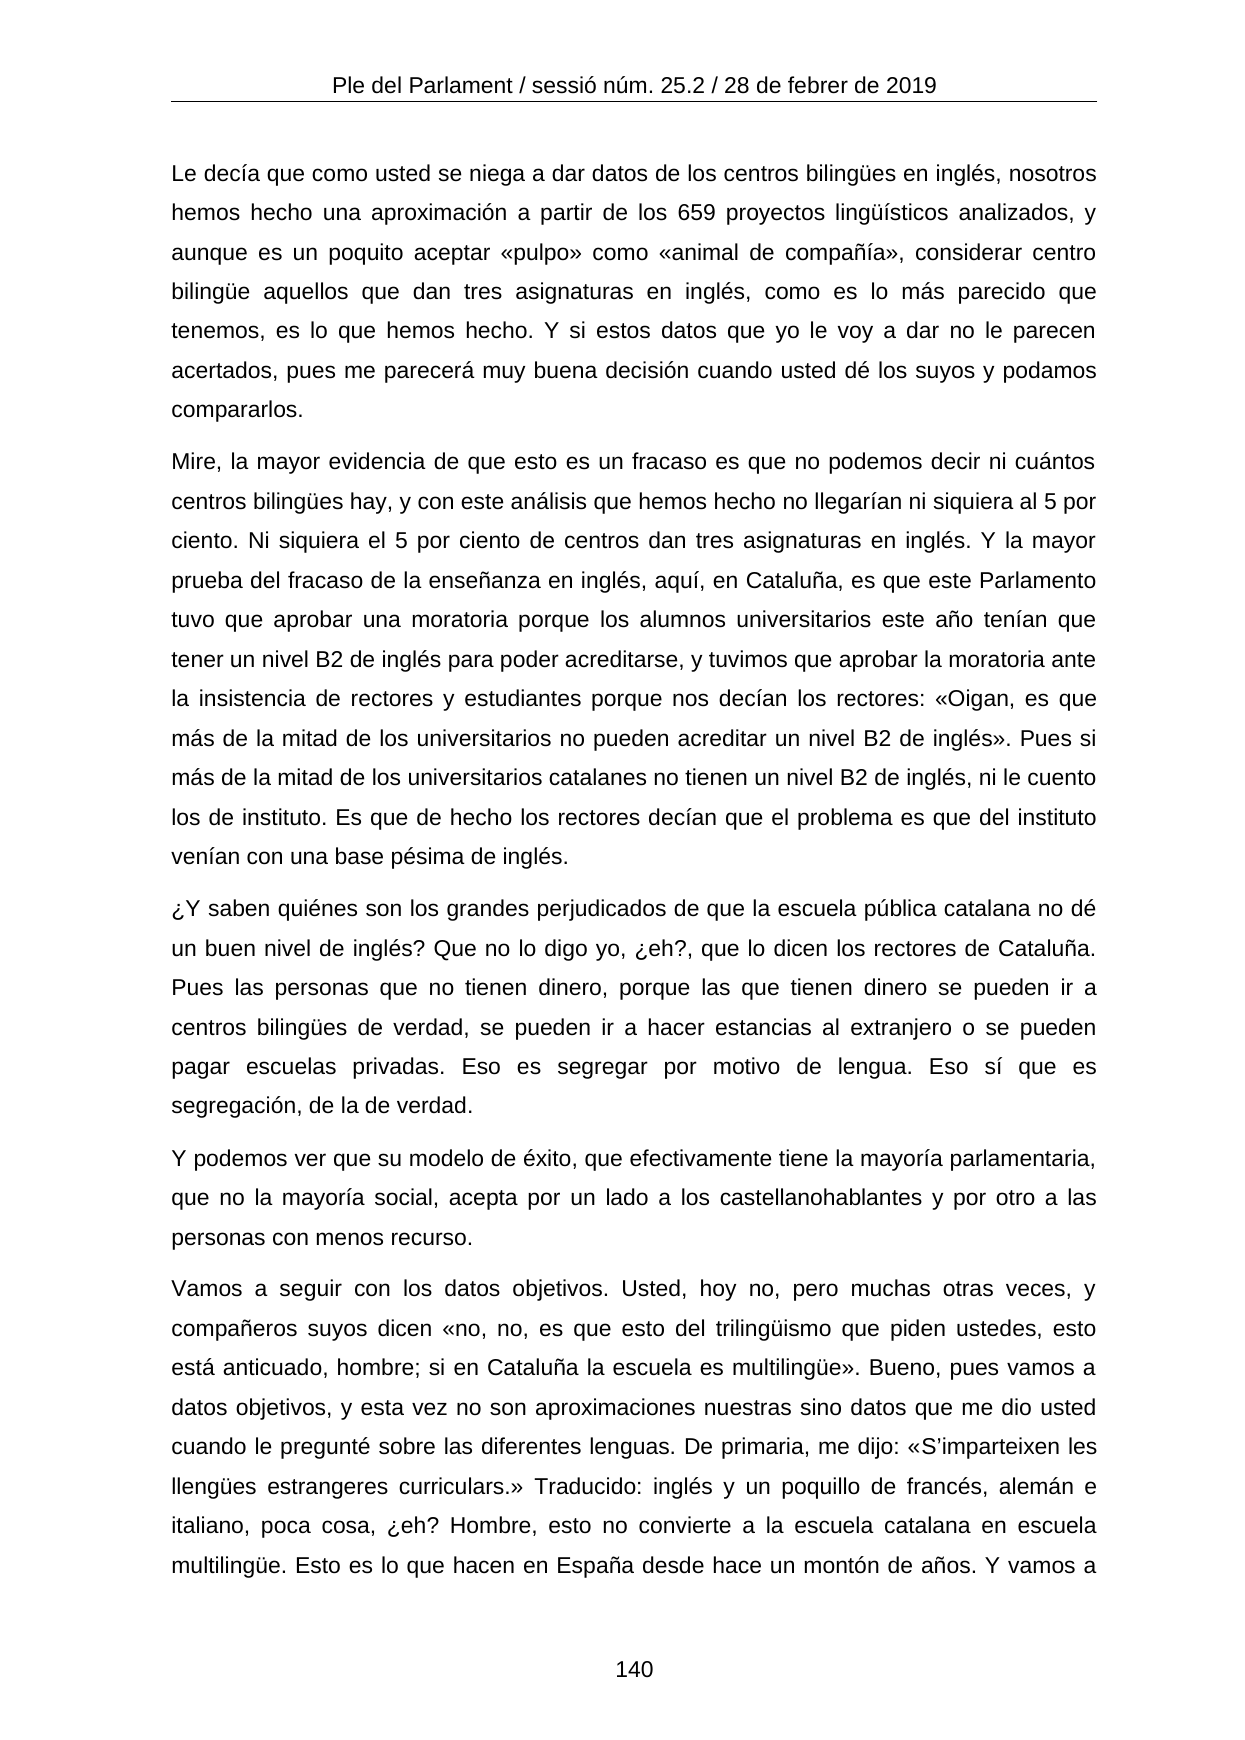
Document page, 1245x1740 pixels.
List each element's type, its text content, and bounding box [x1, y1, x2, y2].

text Y podemos ver que su modelo de éxito, que efectivamente tiene la mayoría parlamentaria, que no la mayoría social, acepta por un lado a los castellanohablantes y por otro a las personas con menos recurso. [171, 1144, 1097, 1250]
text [171, 1275, 1097, 1578]
text Le decía que como usted se niega a dar datos de los centros bilingües en inglés, nosotros hemos hecho una aproximación a partir de los 659 proyectos lingüísticos analizados, y aunque es un poquito aceptar «pulpo» como «animal de compañía», considerar centro bilingüe aquellos que dan tres asignaturas en inglés, como es lo más parecido que tenemos, es lo que hemos hecho. Y si estos datos que yo le voy a dar no le parecen acertados, pues me parecerá muy buena decisión cuando usted dé los suyos y podamos compararlos. [171, 159, 1097, 423]
text ¿Y saben quiénes son los grandes perjudicados de que la escuela pública catalana no dé un buen nivel de inglés? Que no lo digo yo, ¿eh?, que lo dicen los rectores de Cataluña. Pues las personas que no tienen dinero, porque las que tienen dinero se pueden ir a centros bilingües de verdad, se pueden ir a hacer estancias al extranjero o se pueden pagar escuelas privadas. Eso es segregar por motivo de lengua. Eso sí que es segregación, de la de verdad. [171, 895, 1097, 1119]
text Mire, la mayor evidencia de que esto es un fracaso es que no podemos decir ni cuántos centros bilingües hay, y con este análisis que hemos hecho no llegarían ni siquiera al 5 por ciento. Ni siquiera el 5 por ciento de centros dan tres asignaturas en inglés. Y la mayor prueba del fracaso de la enseñanza en inglés, aquí, en Cataluña, es que este Parlamento tuvo que aprobar una moratoria porque los alumnos universitarios este año tenían que tener un nivel B2 de inglés para poder acreditarse, y tuvimos que aprobar la moratoria ante la insistencia de rectores y estudiantes porque nos decían los rectores: «Oigan, es que más de la mitad de los universitarios no pueden acreditar un nivel B2 de inglés». Pues si más de la mitad de los universitarios catalanes no tienen un nivel B2 de inglés, ni le cuento los de instituto. Es que de hecho los rectores decían que el problema es que del instituto venían con una base pésima de inglés. [171, 448, 1097, 869]
